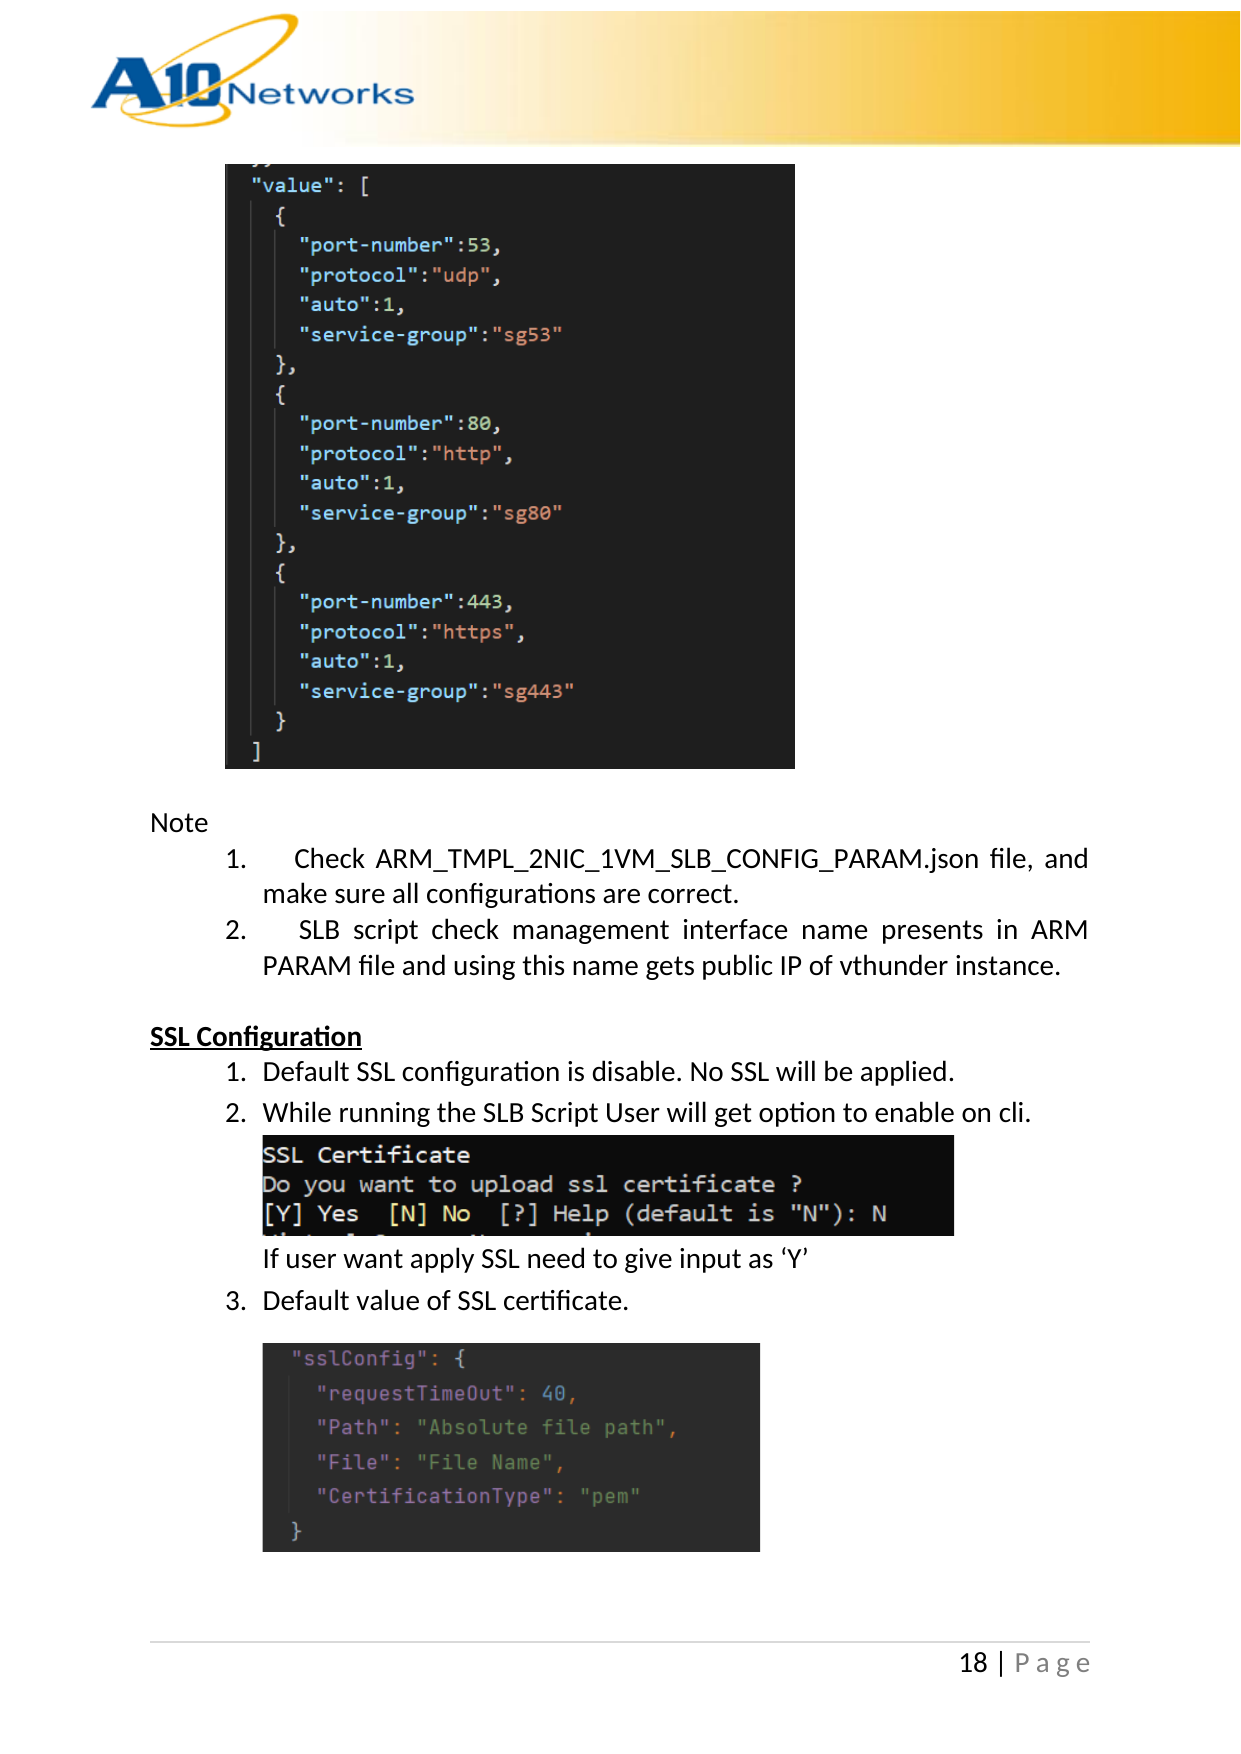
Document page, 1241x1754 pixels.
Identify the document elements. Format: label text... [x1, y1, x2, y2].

picture [262, 1135, 955, 1236]
list Default SSL configuration is disable. No SSL will be applied. [225, 1053, 1090, 1089]
list If user want apply SSL need to give input as ‘Y’ [262, 1241, 1090, 1276]
picture [262, 1343, 761, 1552]
text Note [150, 804, 1090, 840]
list SLB script check management interface name presents in ARM PARAM file and using this name gets public IP of vthunder instance. [225, 911, 1090, 982]
list Check ARM_TMPL_2NIC_1VM_SLB_CONFIG_PARAM.json file, and make sure all configurations are correct. [225, 840, 1090, 911]
picture [0, 11, 1241, 147]
text SSL Configuration [150, 1018, 1090, 1053]
list Default value of SSL certificate. [225, 1282, 1090, 1317]
list While running the SLB Script User will get option to enable on cli. [225, 1094, 1090, 1130]
picture [225, 164, 795, 769]
